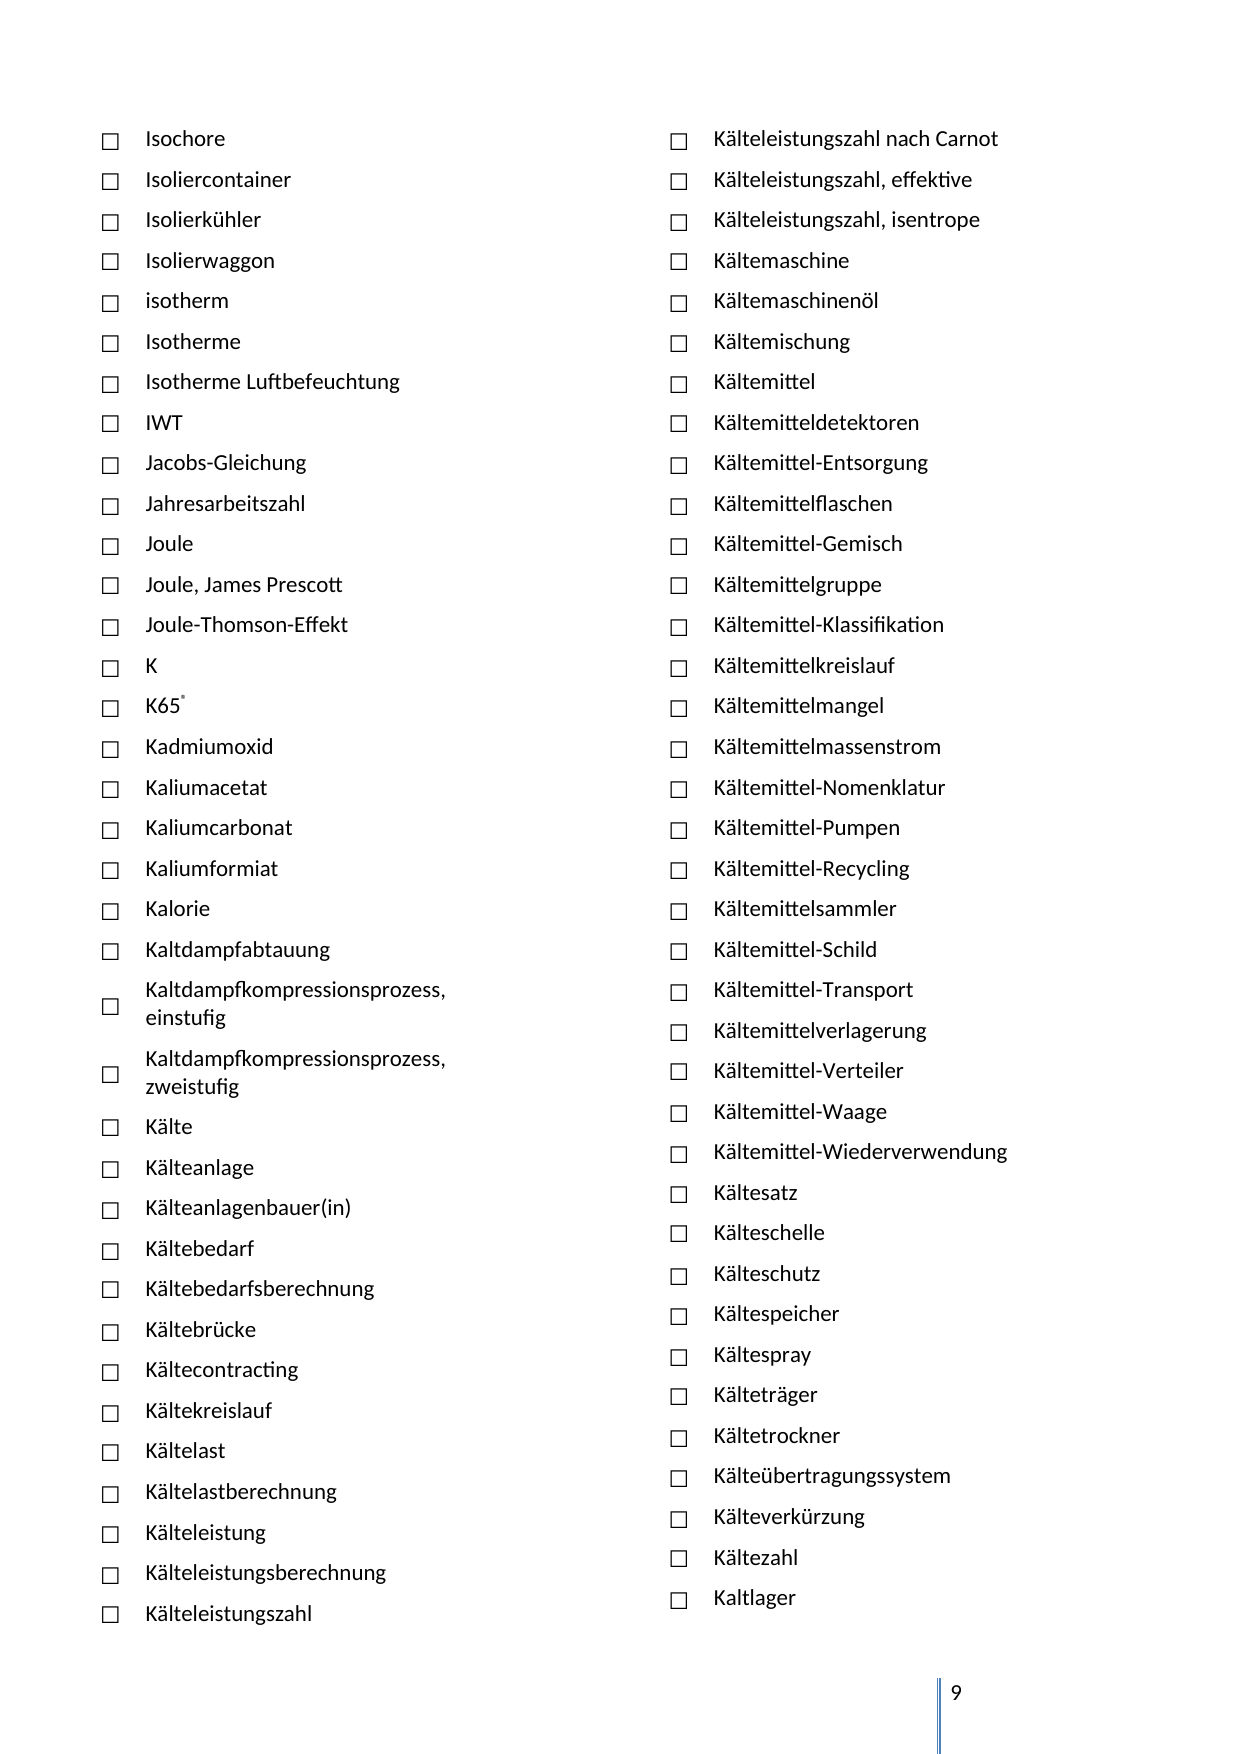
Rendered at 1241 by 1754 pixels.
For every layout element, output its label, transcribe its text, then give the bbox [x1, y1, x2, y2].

table_cell Kaltlager [703, 1577, 1101, 1617]
table_cell Kältesatz [703, 1172, 1101, 1212]
table_cell Joule-Thomson-Effekt [134, 604, 533, 645]
table_cell Kälteverkürzung [703, 1496, 1101, 1536]
table_cell Isotherme Luftbefeuchtung [134, 361, 533, 402]
table_cell Kälteleistungszahl nach Carnot [703, 118, 1101, 159]
table_cell Kaltdampfkompressionsprozess, einstufig [134, 969, 533, 1038]
table_cell Kältemittel-Schild [703, 929, 1101, 969]
table_cell Kältemittel-Waage [703, 1091, 1101, 1131]
table_cell Kältemischung [703, 321, 1101, 361]
table_cell Isoliercontainer [134, 159, 533, 199]
table_cell Kältetrockner [703, 1415, 1101, 1455]
table_cell Kältemittel-Klassifikation [703, 604, 1101, 645]
table_cell Kältemittel [703, 361, 1101, 402]
table_cell Kältemittel-Pumpen [703, 807, 1101, 847]
table_cell Kälteleistungszahl, effektive [703, 159, 1101, 199]
table_cell Kältemittelmassenstrom [703, 726, 1101, 766]
table_cell Kältemaschinenöl [703, 280, 1101, 321]
table_cell Kältespray [703, 1334, 1101, 1374]
table_cell Kältemitteldetektoren [703, 402, 1101, 442]
table_cell Kaliumformiat [134, 848, 533, 888]
table_cell Kältebrücke [134, 1309, 533, 1349]
table_cell Kältemittel-Transport [703, 969, 1101, 1009]
table_cell Kältemittel-Nomenklatur [703, 766, 1101, 807]
table_cell Kälteleistungszahl, isentrope [703, 199, 1101, 240]
table_cell Kälteleistungszahl [134, 1593, 533, 1633]
table_cell Kälteanlagenbauer(in) [134, 1187, 533, 1228]
table_cell Jacobs-Gleichung [134, 442, 533, 483]
table_cell Kalorie [134, 888, 533, 928]
table_cell Kaliumacetat [134, 766, 533, 807]
table_cell Kälteleistung [134, 1511, 533, 1552]
table_cell Kältemittel-Gemisch [703, 523, 1101, 564]
table_cell Kälteschutz [703, 1253, 1101, 1293]
table_cell Kältemittel-Entsorgung [703, 442, 1101, 483]
table_cell Kälteschelle [703, 1212, 1101, 1253]
table_cell Kadmiumoxid [134, 726, 533, 766]
table_cell Kältekreislauf [134, 1390, 533, 1430]
table_cell Kältezahl [703, 1536, 1101, 1577]
table_cell Kälteleistungsberechnung [134, 1552, 533, 1592]
table_cell Kältemittelverlagerung [703, 1010, 1101, 1050]
table_cell Isochore [134, 118, 533, 159]
table_cell isotherm [134, 280, 533, 321]
table_cell Kältemittelflaschen [703, 483, 1101, 523]
table_cell Kältemittel-Verteiler [703, 1050, 1101, 1091]
table_cell K [134, 645, 533, 685]
table_cell Kältemittelkreislauf [703, 645, 1101, 685]
table_cell Kältemittel-Wiederverwendung [703, 1131, 1101, 1172]
table_cell Kältemittelmangel [703, 685, 1101, 726]
table_cell Kältemittelsammler [703, 888, 1101, 928]
table_cell Joule [134, 523, 533, 564]
table_cell Kältespeicher [703, 1293, 1101, 1334]
table_cell K65® [134, 685, 533, 726]
table_cell Kältemittel-Recycling [703, 848, 1101, 888]
table_cell Kältemittelgruppe [703, 564, 1101, 604]
table_cell Kältelastberechnung [134, 1471, 533, 1511]
table_cell Joule, James Prescott [134, 564, 533, 604]
table_cell Kälteübertragungssystem [703, 1455, 1101, 1496]
table_cell Jahresarbeitszahl [134, 483, 533, 523]
table_cell Kältemaschine [703, 240, 1101, 280]
table_cell Kälteanlage [134, 1147, 533, 1187]
table_cell Kälte [134, 1106, 533, 1147]
table_cell Isotherme [134, 321, 533, 361]
table_cell Kaltdampfabtauung [134, 929, 533, 969]
table_cell Kälteträger [703, 1374, 1101, 1415]
table_cell Kältelast [134, 1430, 533, 1471]
table_cell IWT [134, 402, 533, 442]
table_cell Kaliumcarbonat [134, 807, 533, 847]
table_cell Kaltdampfkompressionsprozess, zweistufig [134, 1038, 533, 1106]
table_cell Isolierkühler [134, 199, 533, 240]
table_cell Kältecontracting [134, 1349, 533, 1390]
table_cell Kältebedarf [134, 1228, 533, 1268]
table_cell Kältebedarfsberechnung [134, 1268, 533, 1309]
table_cell Isolierwaggon [134, 240, 533, 280]
